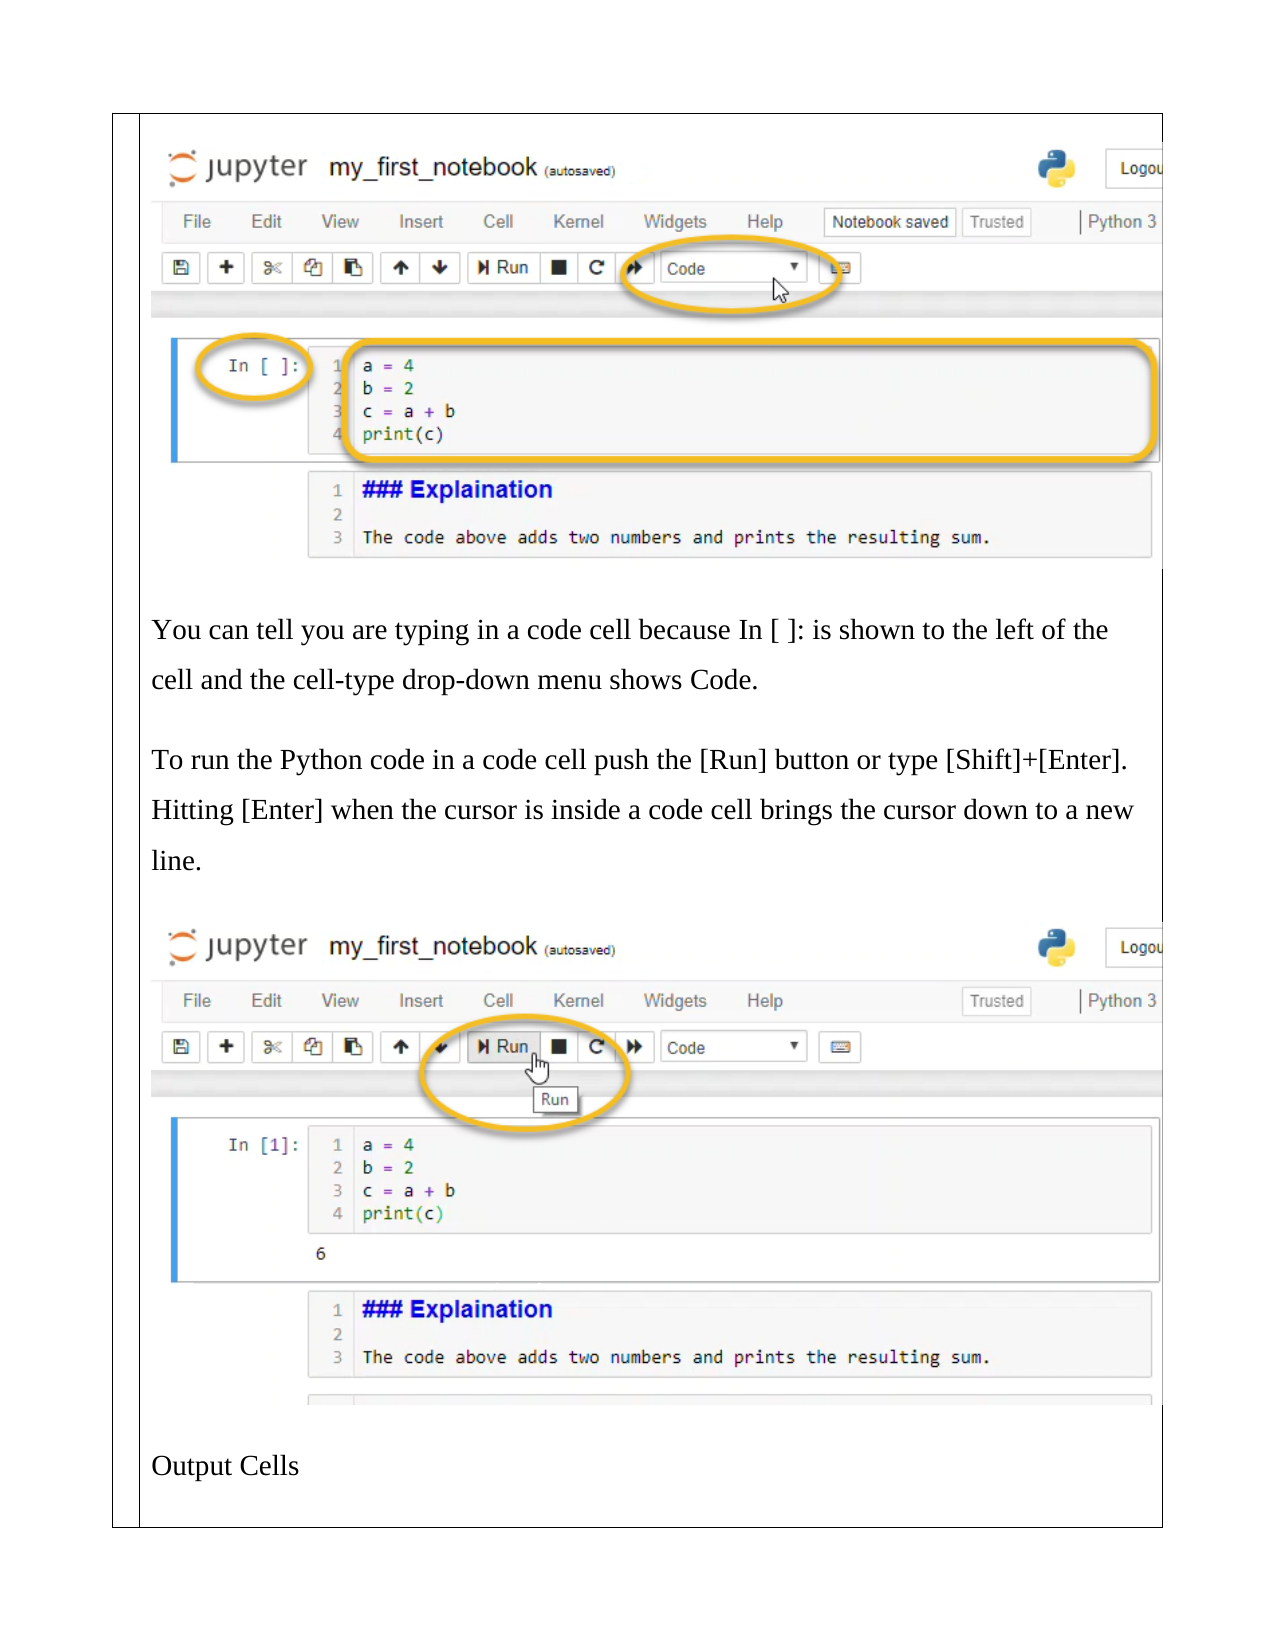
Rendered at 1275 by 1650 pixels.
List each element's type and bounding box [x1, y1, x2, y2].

table_cell [113, 114, 139, 1527]
picture [151, 142, 1163, 569]
picture [151, 922, 1163, 1405]
table_cell [140, 114, 1162, 1527]
